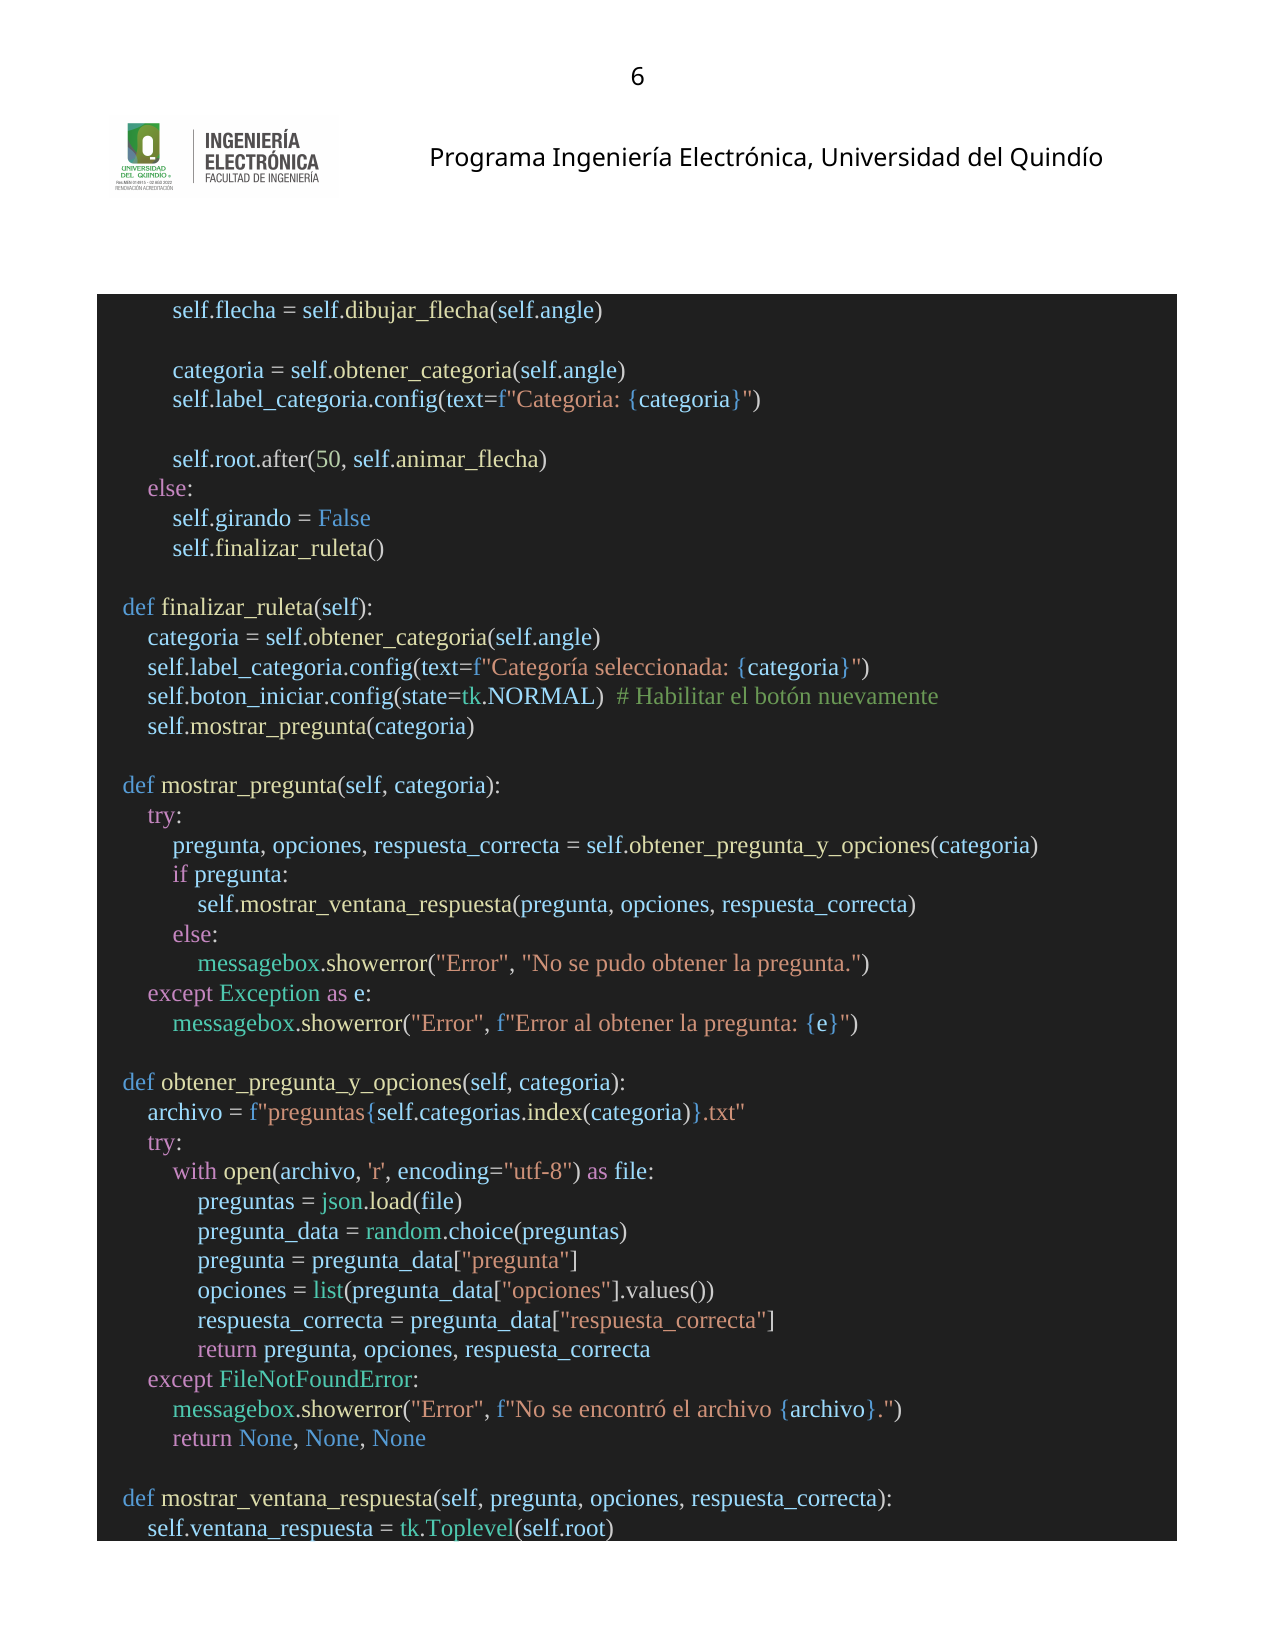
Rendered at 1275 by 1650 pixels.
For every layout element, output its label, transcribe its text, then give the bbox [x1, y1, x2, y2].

text pregunta = pregunta_data["pregunta"] [97, 1244, 1177, 1274]
text self.mostrar_pregunta(categoria) [97, 710, 1177, 740]
text self.flecha = self.dibujar_flecha(self.angle) [97, 294, 1177, 324]
text self.ventana_respuesta = tk.Toplevel(self.root) [97, 1512, 1177, 1541]
text messagebox.showerror("Error", f"Error al obtener la pregunta: {e}") [97, 1007, 1177, 1037]
text messagebox.showerror("Error", f"No se encontró el archivo {archivo}.") [97, 1393, 1177, 1423]
text def obtener_pregunta_y_opciones(self, categoria): [97, 1066, 1177, 1096]
text self.girando = False [97, 502, 1177, 532]
text def mostrar_ventana_respuesta(self, pregunta, opciones, respuesta_correcta): [97, 1482, 1177, 1512]
text self.label_categoria.config(text=f"Categoria: {categoria}") [97, 383, 1177, 413]
text categoria = self.obtener_categoria(self.angle) [97, 354, 1177, 383]
text else: [97, 918, 1177, 948]
text except Exception as e: [97, 977, 1177, 1007]
text except FileNotFoundError: [97, 1363, 1177, 1393]
text self.mostrar_ventana_respuesta(pregunta, opciones, respuesta_correcta) [97, 888, 1177, 918]
text self.finalizar_ruleta() [97, 532, 1177, 562]
text return None, None, None [97, 1423, 1177, 1452]
text try: [97, 799, 1177, 829]
text preguntas = json.load(file) [97, 1185, 1177, 1215]
text messagebox.showerror("Error", "No se pudo obtener la pregunta.") [97, 948, 1177, 977]
text def finalizar_ruleta(self): [97, 591, 1177, 621]
text pregunta_data = random.choice(preguntas) [97, 1215, 1177, 1244]
text opciones = list(pregunta_data["opciones"].values()) [97, 1274, 1177, 1304]
text else: [97, 473, 1177, 502]
text self.root.after(50, self.animar_flecha) [97, 443, 1177, 473]
text respuesta_correcta = pregunta_data["respuesta_correcta"] [97, 1304, 1177, 1333]
text with open(archivo, 'r', encoding="utf-8") as file: [97, 1155, 1177, 1185]
text try: [97, 1126, 1177, 1155]
text categoria = self.obtener_categoria(self.angle) [97, 621, 1177, 651]
text archivo = f"preguntas{self.categorias.index(categoria)}.txt" [97, 1096, 1177, 1126]
text pregunta, opciones, respuesta_correcta = self.obtener_pregunta_y_opciones(categoria) [97, 829, 1177, 858]
text self.boton_iniciar.config(state=tk.NORMAL) # Habilitar el botón nuevamente [97, 680, 1177, 710]
text if pregunta: [97, 858, 1177, 888]
text return pregunta, opciones, respuesta_correcta [97, 1333, 1177, 1363]
text self.label_categoria.config(text=f"Categoría seleccionada: {categoria}") [97, 651, 1177, 680]
picture [108, 115, 339, 198]
text def mostrar_pregunta(self, categoria): [97, 769, 1177, 799]
